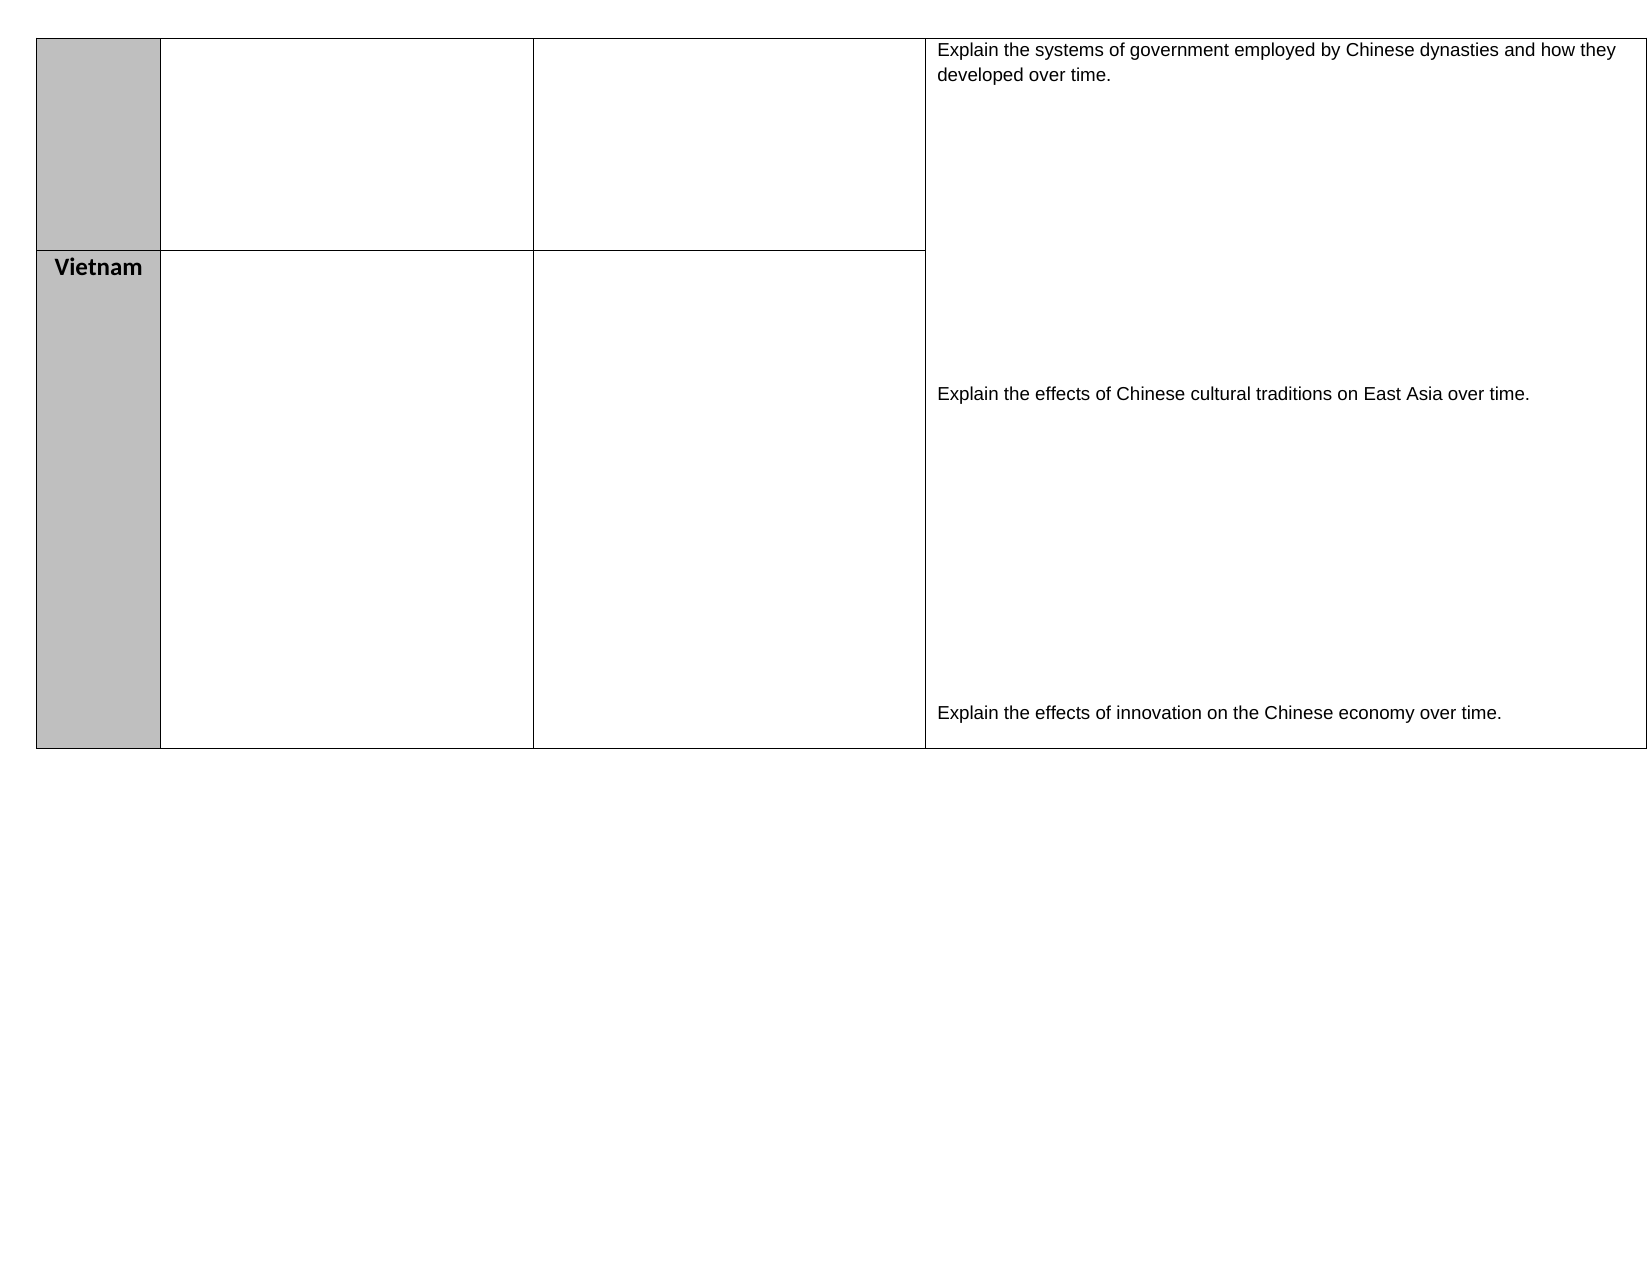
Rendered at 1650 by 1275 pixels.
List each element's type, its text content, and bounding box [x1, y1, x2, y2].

table_cell [534, 251, 925, 748]
table_cell Japan [37, 39, 160, 250]
table_cell Vietnam [37, 251, 160, 748]
table_cell [161, 251, 533, 748]
table_cell [534, 39, 925, 250]
table_cell [161, 39, 533, 250]
